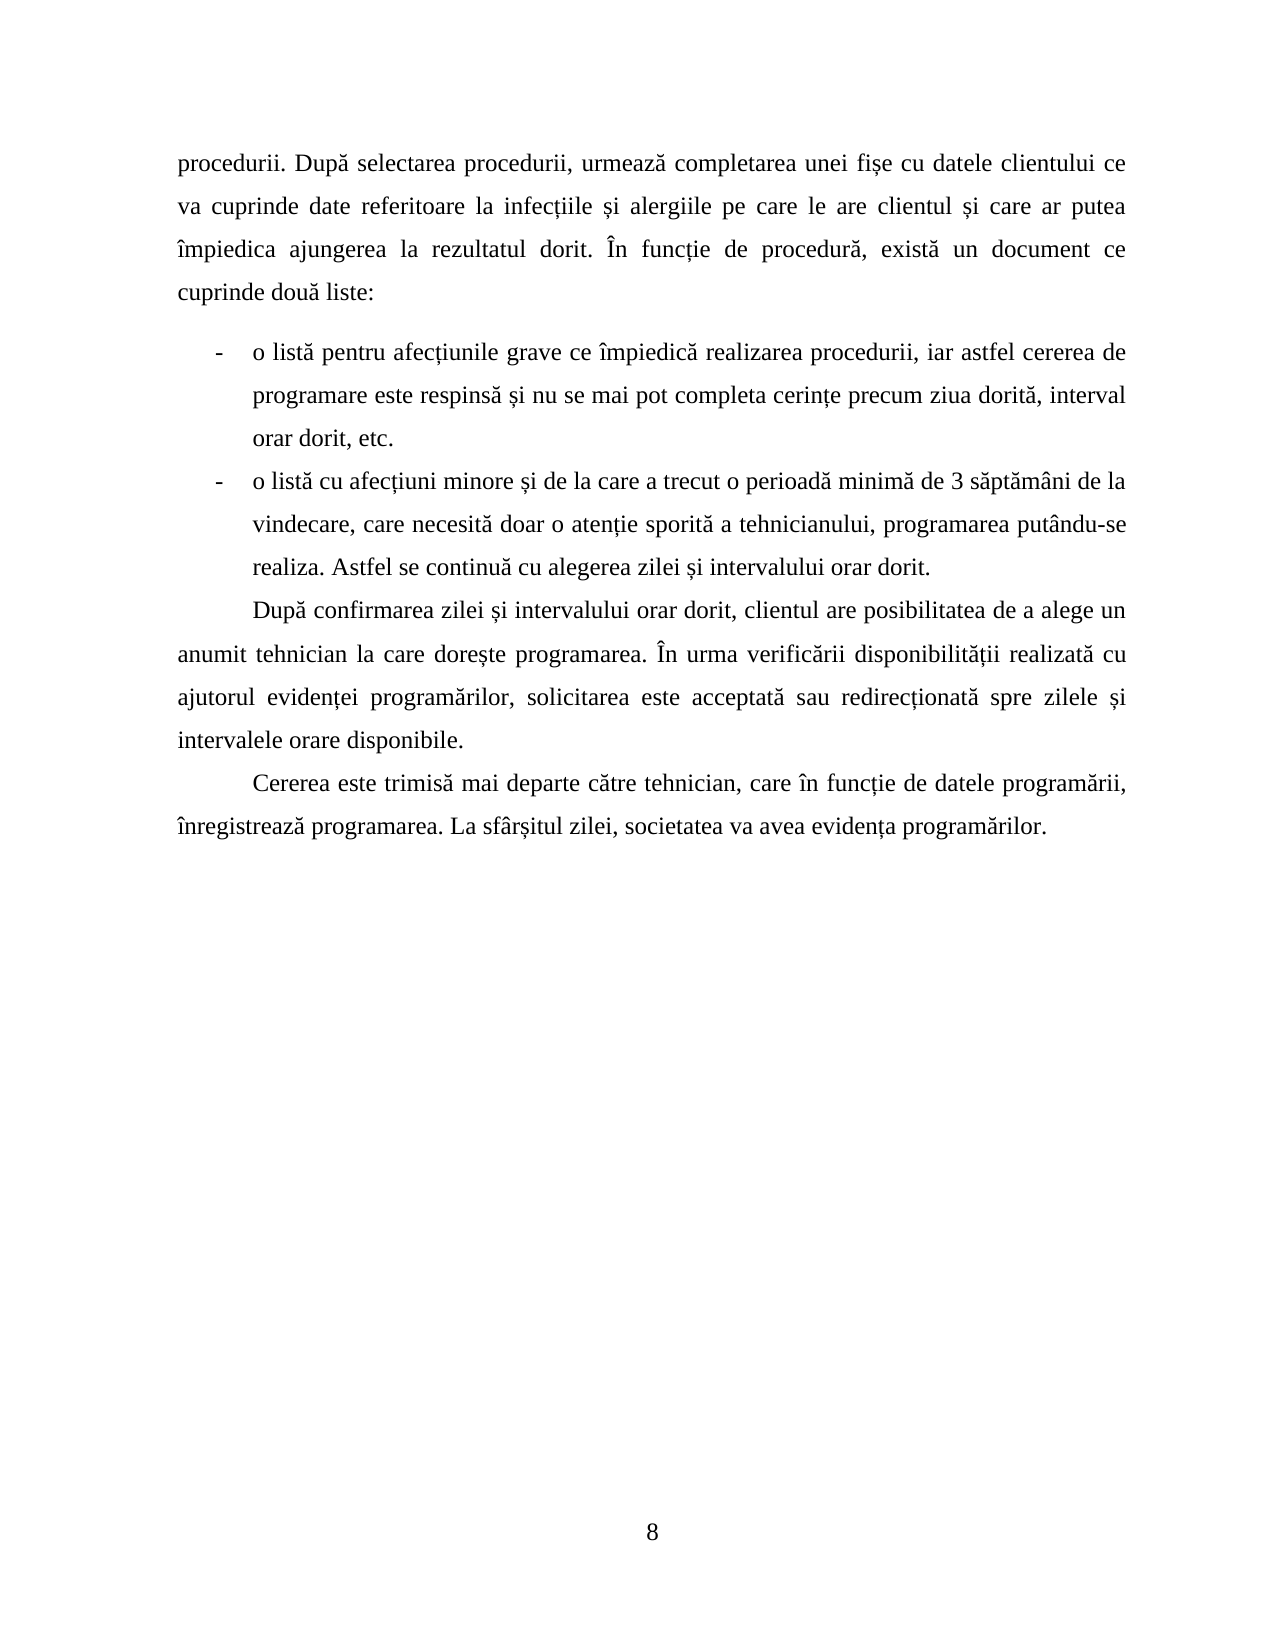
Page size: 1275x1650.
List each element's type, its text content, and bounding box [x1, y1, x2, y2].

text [177, 148, 1127, 306]
text Cererea este trimisă mai departe către tehnician, care în funcție de datele programării, înregistrează programarea. La sfârșitul zilei, societatea va avea evidența programărilor. [177, 768, 1127, 840]
list După confirmarea zilei și intervalului orar dorit, clientul are posibilitatea de a alege un anumit tehnician la care dorește programarea. În urma verificării disponibilității realizată cu ajutorul evidenței programărilor, solicitarea este acceptată sau redirecționată spre zilele și intervalele orare disponibile. [177, 596, 1127, 754]
list o listă pentru afecțiunile grave ce împiedică realizarea procedurii, iar astfel cererea de programare este respinsă și nu se mai pot completa cerințe precum ziua dorită, interval orar dorit, etc. [215, 337, 1127, 452]
list o listă cu afecțiuni minore și de la care a trecut o perioadă minimă de 3 săptămâni de la vindecare, care necesită doar o atenție sporită a tehnicianului, programarea putându-se realiza. Astfel se continuă cu alegerea zilei și intervalului orar dorit. [215, 466, 1127, 581]
